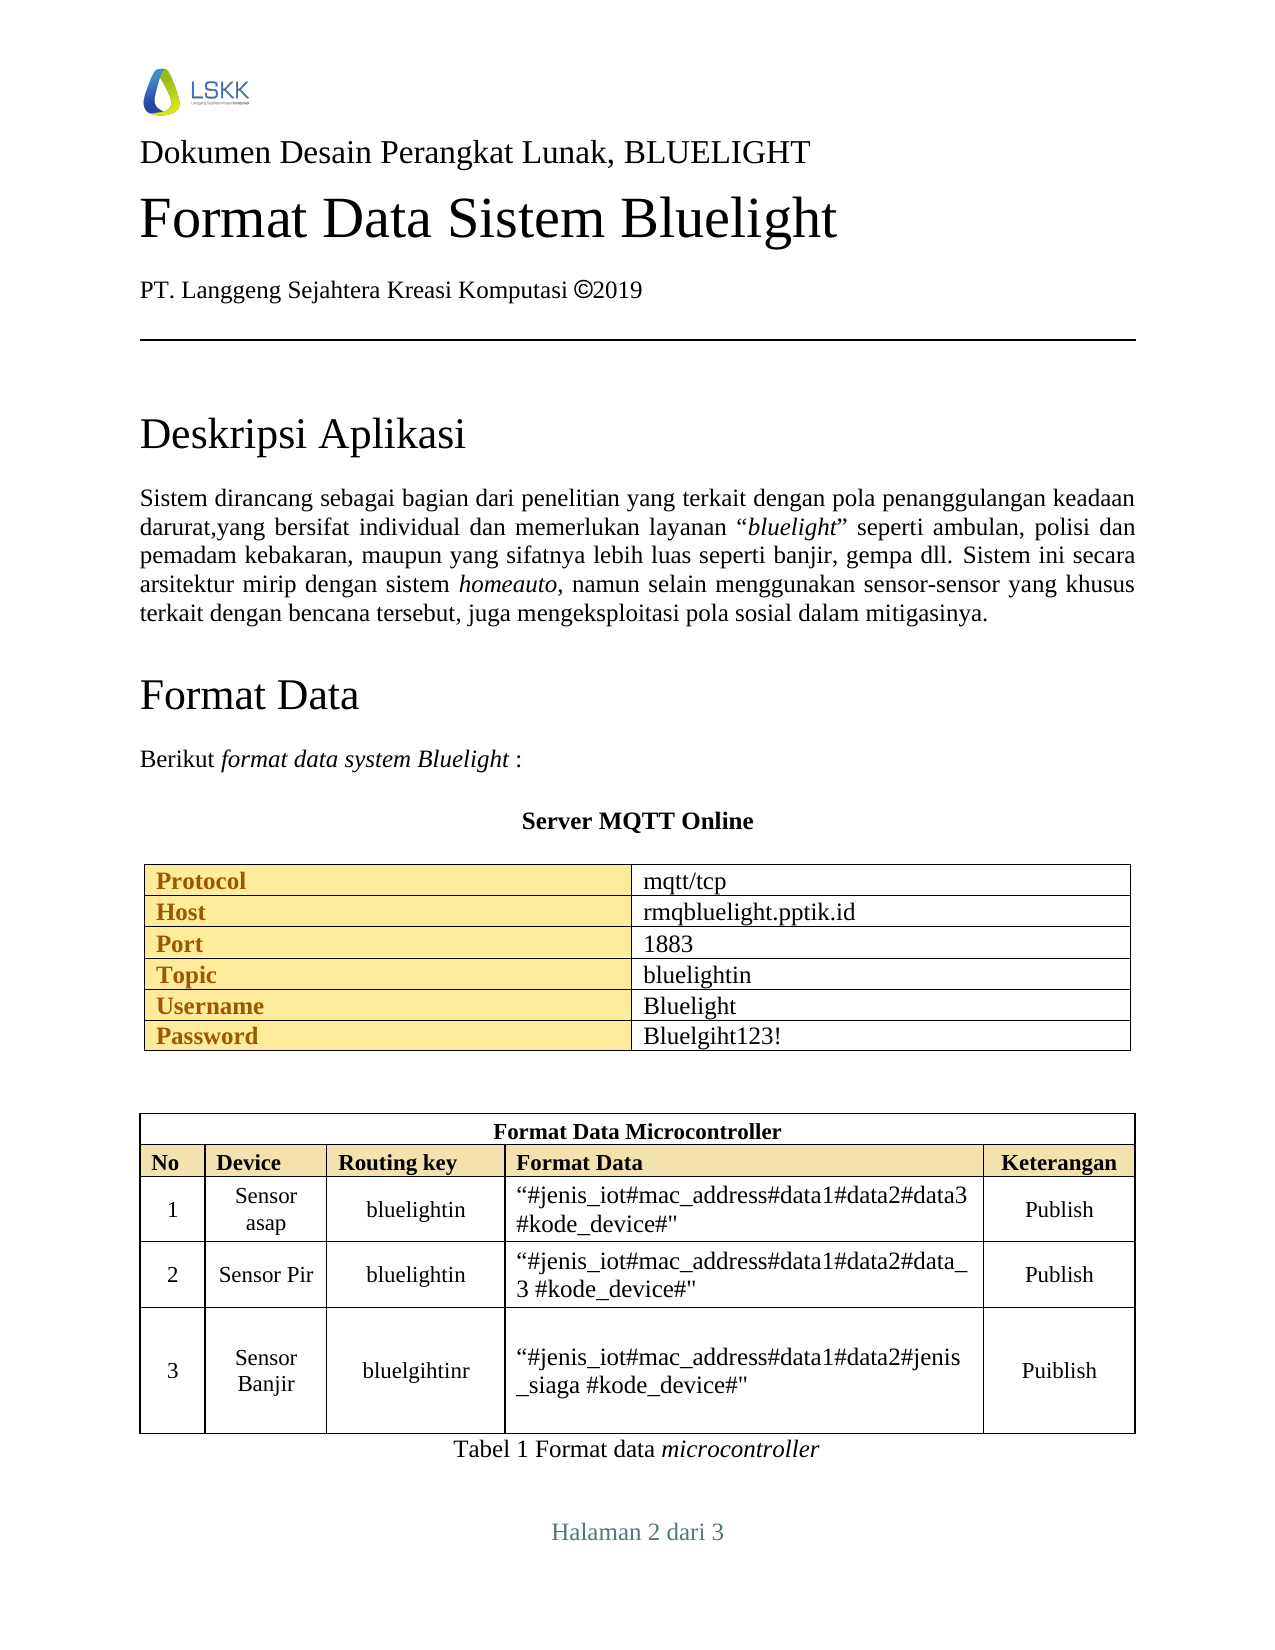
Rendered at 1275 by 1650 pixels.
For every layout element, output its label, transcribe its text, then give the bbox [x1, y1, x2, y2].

table_cell Port [145, 927, 631, 957]
table_cell No [141, 1145, 204, 1176]
table_cell Password [145, 1021, 631, 1050]
title Format Data Sistem Bluelight [139, 183, 1136, 250]
table_cell bluelgihtinr [327, 1308, 504, 1433]
table_header Server MQTT Online [145, 806, 1130, 864]
subtitle Dokumen Desain Perangkat Lunak, BLUELIGHT [139, 132, 1136, 170]
subtitle Format Data [139, 668, 1136, 719]
table_cell Sensor Pir [206, 1242, 326, 1307]
table_cell “#jenis_iot#mac_address#data1#data2#data3 #kode_device#" [506, 1177, 983, 1241]
table_cell bluelightin [632, 959, 1130, 989]
table_cell Sensor asap [206, 1177, 326, 1241]
table_cell Protocol [145, 865, 631, 895]
table_cell mqtt/tcp [632, 865, 1130, 895]
text PT. Langgeng Sejahtera Kreasi Komputasi 2019 [139, 275, 1136, 341]
table_cell Keterangan [984, 1145, 1134, 1176]
table_cell 2 [141, 1242, 204, 1307]
table_cell Publish [984, 1242, 1134, 1307]
table_cell Bluelight [632, 990, 1130, 1020]
picture [142, 67, 251, 117]
text Sistem dirancang sebagai bagian dari penelitian yang terkait dengan pola penanggulangan keadaan darurat,yang bersifat individual dan memerlukan layanan “bluelight” seperti ambulan, polisi dan pemadam kebakaran, maupun yang sifatnya lebih luas seperti banjir, gempa dll. Sistem ini secara arsitektur mirip dengan sistem homeauto, namun selain menggunakan sensor-sensor yang khusus terkait dengan bencana tersebut, juga mengeksploitasi pola sosial dalam mitigasinya. [139, 483, 1136, 627]
table_cell bluelightin [327, 1177, 504, 1241]
table_cell 1883 [632, 927, 1130, 957]
subtitle Deskripsi Aplikasi [139, 408, 1136, 458]
table_cell Username [145, 990, 631, 1020]
table_cell 1 [141, 1177, 204, 1241]
table_cell Format Data [506, 1145, 983, 1176]
table_header Format Data Microcontroller [141, 1114, 1134, 1144]
table_cell Host [145, 896, 631, 926]
table_cell Sensor Banjir [206, 1308, 326, 1433]
table_cell Bluelgiht123! [632, 1021, 1130, 1050]
table_cell Routing key [327, 1145, 504, 1176]
text Berikut format data system Bluelight : [139, 744, 1136, 773]
table_cell Topic [145, 959, 631, 989]
text Tabel 1 Format data microcontroller [139, 1434, 1136, 1463]
table_cell “#jenis_iot#mac_address#data1#data2#data_3 #kode_device#" [506, 1242, 983, 1307]
table_cell Publish [984, 1177, 1134, 1241]
table_cell “#jenis_iot#mac_address#data1#data2#jenis_siaga #kode_device#" [506, 1308, 983, 1433]
table_cell Puiblish [984, 1308, 1134, 1433]
table_cell bluelightin [327, 1242, 504, 1307]
table_cell 3 [141, 1308, 204, 1433]
table_cell rmqbluelight.pptik.id [632, 896, 1130, 926]
table_cell Device [206, 1145, 326, 1176]
